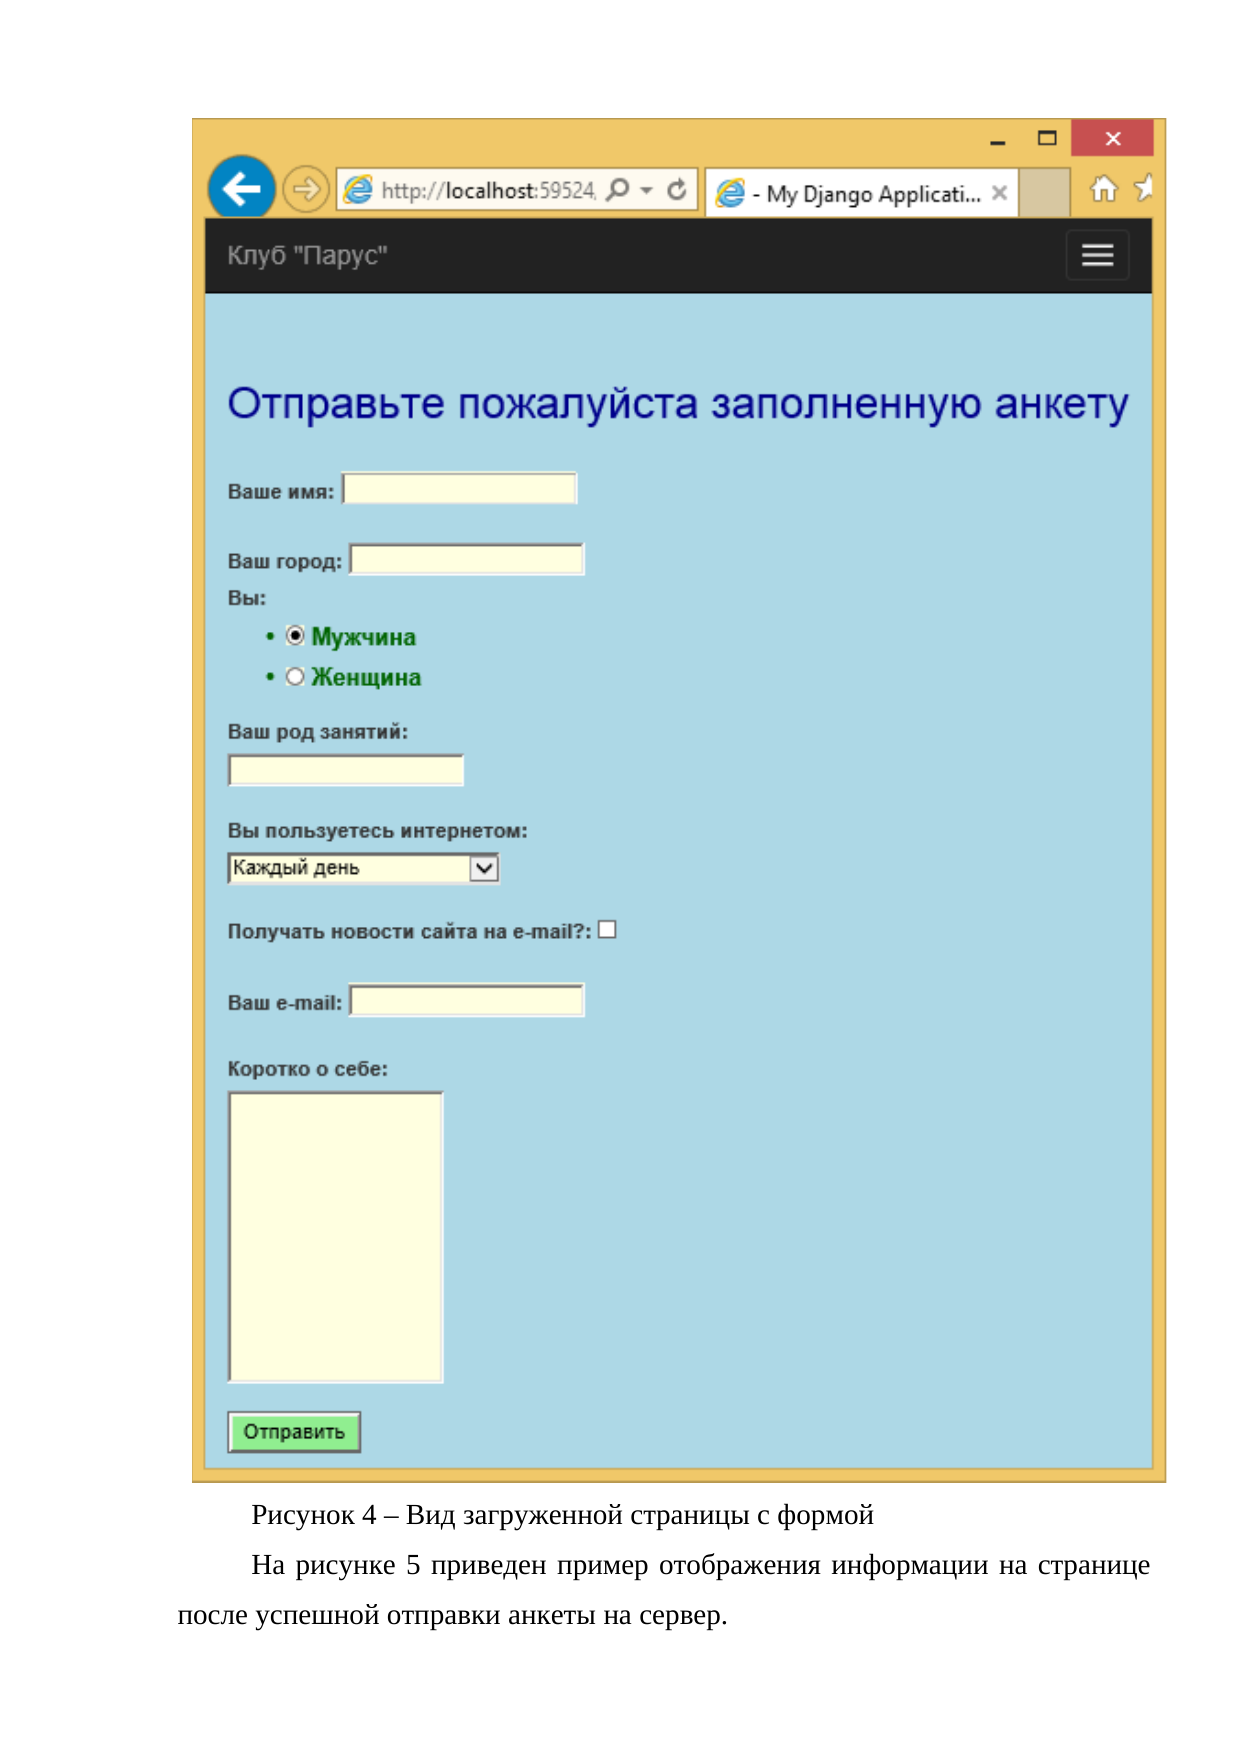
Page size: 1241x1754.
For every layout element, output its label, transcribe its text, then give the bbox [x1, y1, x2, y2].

text На рисунке 5 приведен пример отображения информации на странице после успешной отправки анкеты на сервер. [177, 1547, 1152, 1631]
text Рисунок 4 – Вид загруженной страницы с формой [177, 1497, 1152, 1530]
picture [192, 118, 1167, 1483]
